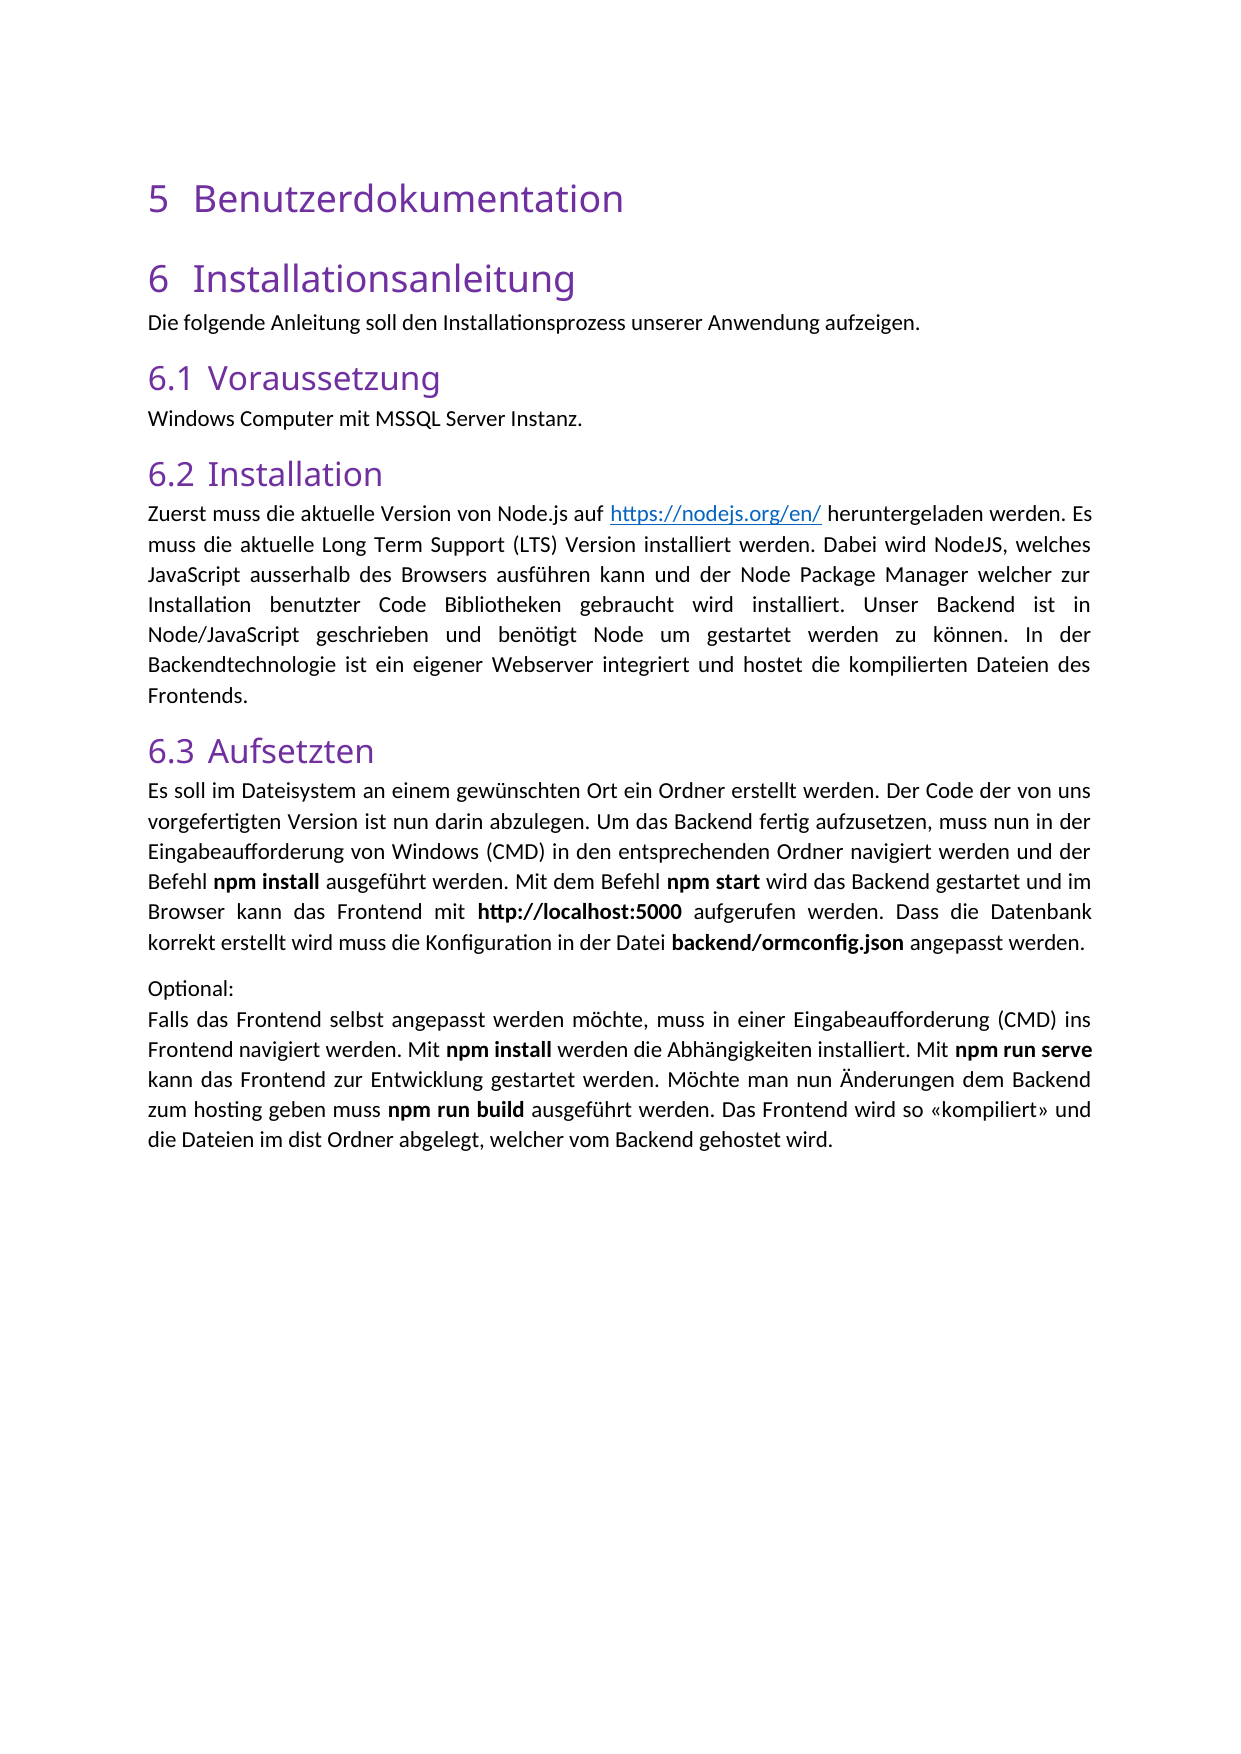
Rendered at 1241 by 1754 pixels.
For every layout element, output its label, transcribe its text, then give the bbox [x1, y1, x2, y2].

text Zuerst muss die aktuelle Version von Node.js auf https://nodejs.org/en/ heruntergeladen werden. Es muss die aktuelle Long Term Support (LTS) Version installiert werden. Dabei wird NodeJS, welches JavaScript ausserhalb des Browsers ausführen kann und der Node Package Manager welcher zur Installation benutzter Code Bibliotheken gebraucht wird installiert. Unser Backend ist in Node/JavaScript geschrieben und benötigt Node um gestartet werden zu können. In der Backendtechnologie ist ein eigener Webserver integriert und hostet die kompilierten Dateien des Frontends. [148, 499, 1093, 709]
subtitle Benutzerdokumentation [148, 173, 1093, 224]
text Windows Computer mit MSSQL Server Instanz. [148, 404, 1093, 432]
text Die folgende Anleitung soll den Installationsprozess unserer Anwendung aufzeigen. [148, 308, 1093, 336]
subtitle Voraussetzung [148, 355, 1093, 400]
text Es soll im Dateisystem an einem gewünschten Ort ein Ordner erstellt werden. Der Code der von uns vorgefertigten Version ist nun darin abzulegen. Um das Backend fertig aufzusetzen, muss nun in der Eingabeaufforderung von Windows (CMD) in den entsprechenden Ordner navigiert werden und der Befehl npm install ausgeführt werden. Mit dem Befehl npm start wird das Backend gestartet und im Browser kann das Frontend mit http://localhost:5000 aufgerufen werden. Dass die Datenbank korrekt erstellt wird muss die Konfiguration in der Datei backend/ormconfig.json angepasst werden. [148, 777, 1093, 956]
subtitle Installationsanleitung [148, 253, 1093, 304]
subtitle Aufsetzten [148, 728, 1093, 773]
text Optional: Falls das Frontend selbst angepasst werden möchte, muss in einer Eingabeaufforderung (CMD) ins Frontend navigiert werden. Mit npm install werden die Abhängigkeiten installiert. Mit npm run serve kann das Frontend zur Entwicklung gestartet werden. Möchte man nun Änderungen dem Backend zum hosting geben muss npm run build ausgeführt werden. Das Frontend wird so «kompiliert» und die Dateien im dist Ordner abgelegt, welcher vom Backend gehostet wird. [148, 974, 1093, 1153]
subtitle Installation [148, 451, 1093, 496]
